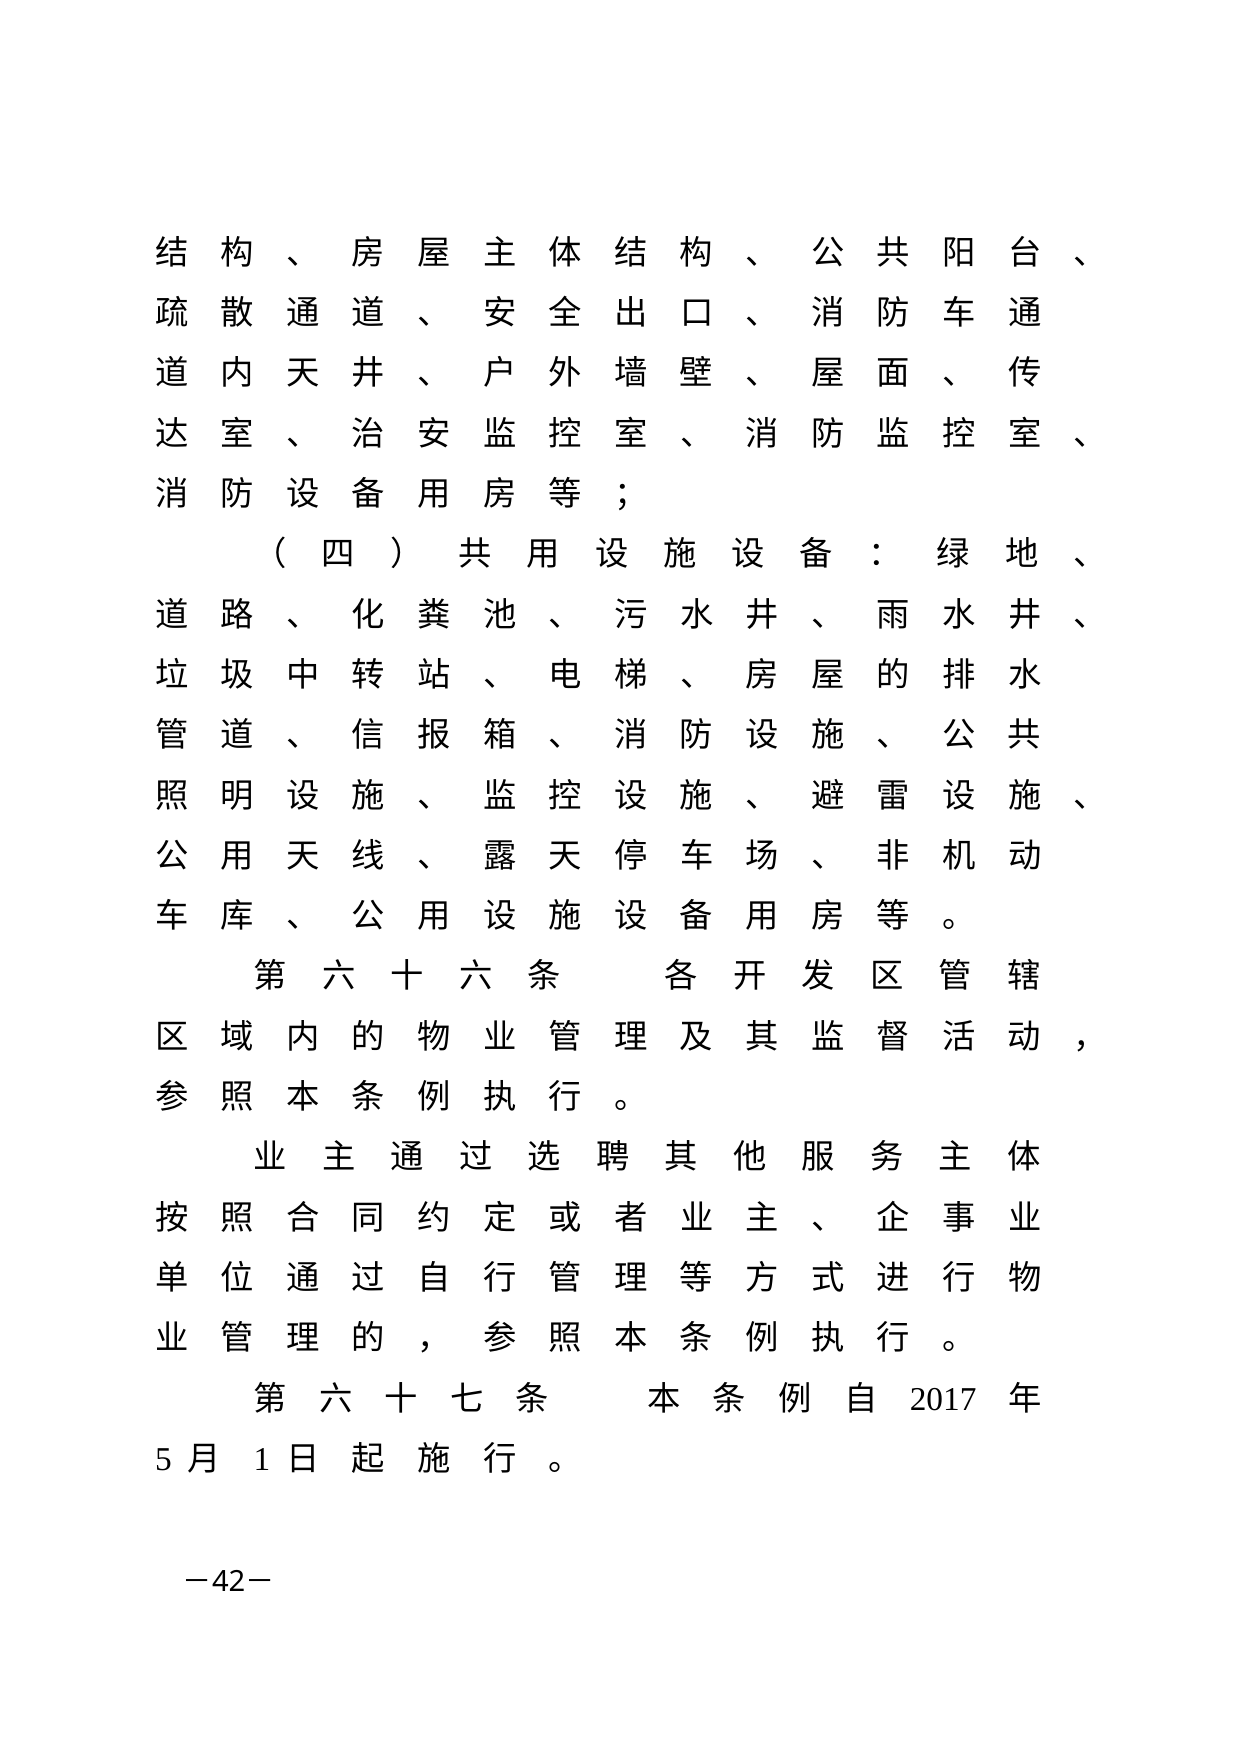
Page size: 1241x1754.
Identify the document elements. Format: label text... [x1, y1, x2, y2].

text 第六十六条 各开发区管辖区域内的物业管理及其监督活动，参照本条例执行。 [155, 943, 1073, 1124]
text （四）共用设施设备：绿地、道路、化粪池、污水井、雨水井、垃圾中转站、电梯、房屋的排水管道、信报箱、消防设施、公共照明设施、监控设施、避雷设施、公用天线、露天停车场、非机动车库、公用设施设备用房等。 [155, 521, 1073, 943]
text （三）共用部位：房屋承重结构、房屋主体结构、公共阳台、疏散通道、安全出口、消防车通道内天井、户外墙壁、屋面、传达室、治安监控室、消防监控室、消防设备用房等； [155, 219, 1073, 521]
text 业主通过选聘其他服务主体按照合同约定或者业主、企事业单位通过自行管理等方式进行物业管理的，参照本条例执行。 [155, 1124, 1073, 1365]
text 第六十七条 本条例自2017年5月1日起施行。 [155, 1365, 1073, 1486]
